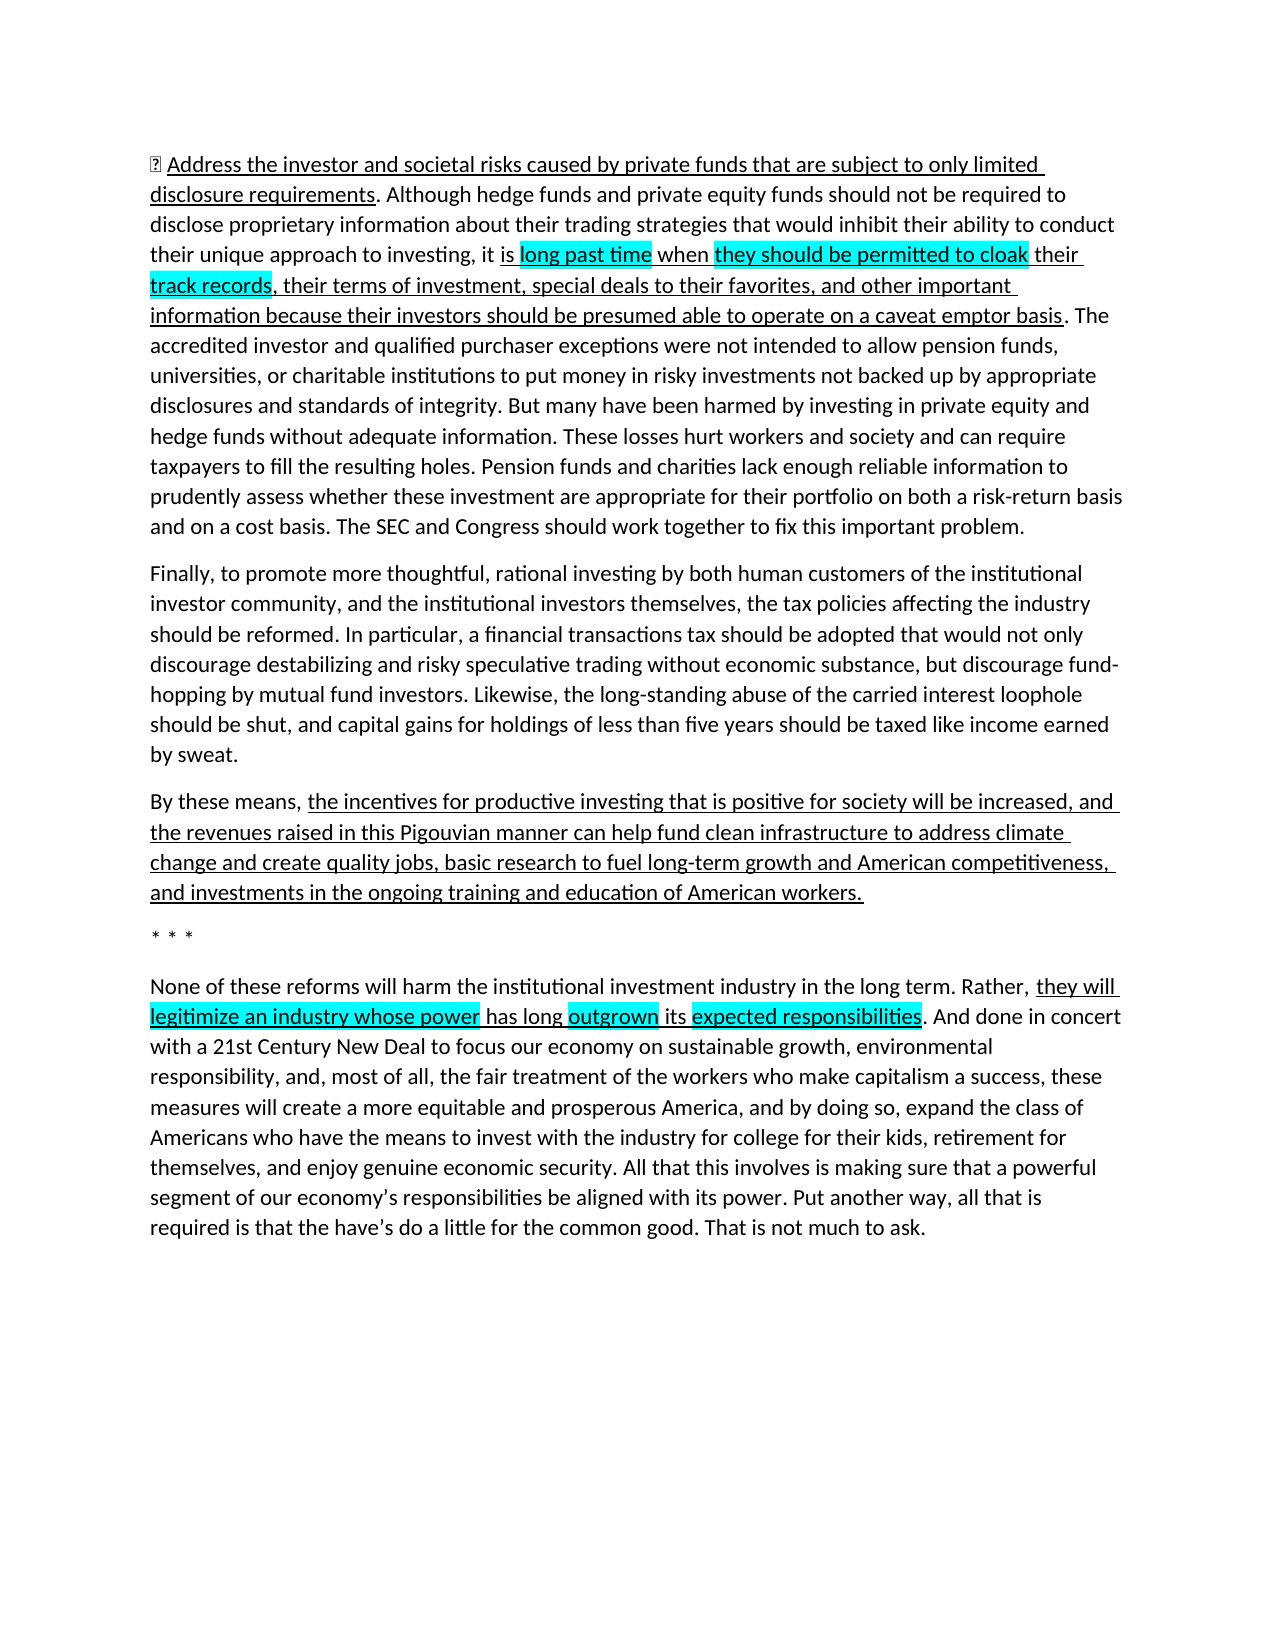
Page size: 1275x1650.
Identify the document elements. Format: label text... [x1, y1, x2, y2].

text None of these reforms will harm the institutional investment industry in the long term. Rather, they will legitimize an industry whose power has long outgrown its expected responsibilities. And done in concert with a 21st Century New Deal to focus our economy on sustainable growth, environmental responsibility, and, most of all, the fair treatment of the workers who make capitalism a success, these measures will create a more equitable and prosperous America, and by doing so, expand the class of Americans who have the means to invest with the industry for college for their kids, retirement for themselves, and enjoy genuine economic security. All that this involves is making sure that a powerful segment of our economy’s responsibilities be aligned with its power. Put another way, all that is required is that the have’s do a little for the common good. That is not much to ask. [150, 972, 1125, 1242]
text  Address the investor and societal risks caused by private funds that are subject to only limited disclosure requirements. Although hedge funds and private equity funds should not be required to disclose proprietary information about their trading strategies that would inhibit their ability to conduct their unique approach to investing, it is long past time when they should be permitted to cloak their track records, their terms of investment, special deals to their favorites, and other important information because their investors should be presumed able to operate on a caveat emptor basis. The accredited investor and qualified purchaser exceptions were not intended to allow pension funds, universities, or charitable institutions to put money in risky investments not backed up by appropriate disclosures and standards of integrity. But many have been harmed by investing in private equity and hedge funds without adequate information. These losses hurt workers and society and can require taxpayers to fill the resulting holes. Pension funds and charities lack enough reliable information to prudently assess whether these investment are appropriate for their portfolio on both a risk-return basis and on a cost basis. The SEC and Congress should work together to fix this important problem. [150, 150, 1125, 541]
text Finally, to promote more thoughtful, rational investing by both human customers of the institutional investor community, and the institutional investors themselves, the tax policies affecting the industry should be reformed. In particular, a financial transactions tax should be adopted that would not only discourage destabilizing and risky speculative trading without economic substance, but discourage fund-hopping by mutual fund investors. Likewise, the long-standing abuse of the carried interest loophole should be shut, and capital gains for holdings of less than five years should be taxed like income earned by sweat. [150, 559, 1125, 769]
text By these means, the incentives for productive investing that is positive for society will be increased, and the revenues raised in this Pigouvian manner can help fund clean infrastructure to address climate change and create quality jobs, basic research to fuel long-term growth and American competitiveness, and investments in the ongoing training and education of American workers. [150, 787, 1125, 906]
text * * * [150, 925, 1125, 953]
